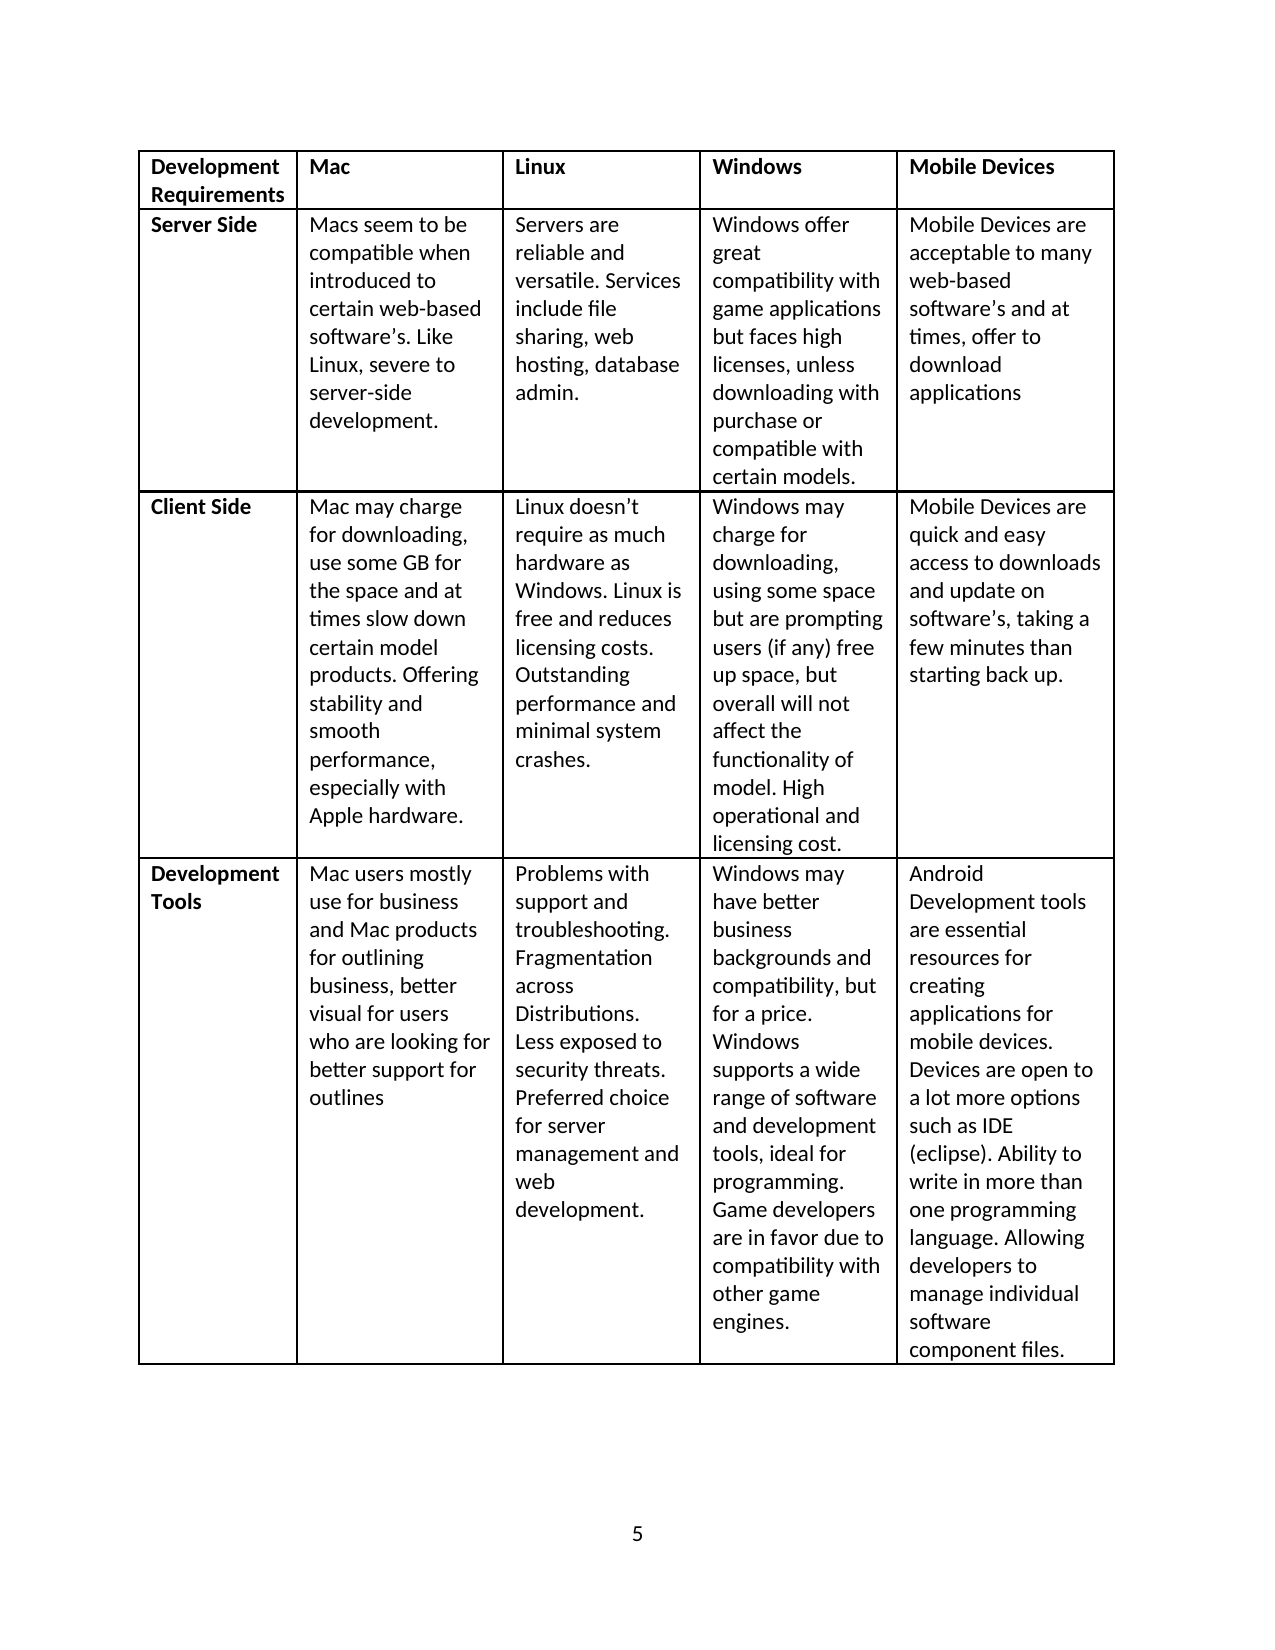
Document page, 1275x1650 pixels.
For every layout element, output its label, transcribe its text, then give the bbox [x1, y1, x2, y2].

table_cell Windows offer great compatibility with game applications but faces high licenses, unless downloading with purchase or compatible with certain models. [701, 210, 896, 490]
table_header Development Requirements [140, 152, 296, 208]
table_cell Macs seem to be compatible when introduced to certain web-based software’s. Like Linux, severe to server-side development. [298, 210, 502, 490]
table_cell Mobile Devices are quick and easy access to downloads and update on software’s, taking a few minutes than starting back up. [898, 493, 1113, 857]
table_cell Android Development tools are essential resources for creating applications for mobile devices. Devices are open to a lot more options such as IDE (eclipse). Ability to write in more than one programming language. Allowing developers to manage individual software component files. [898, 859, 1113, 1363]
table_cell Server Side [140, 210, 296, 490]
table_header Windows [701, 152, 896, 208]
table_cell Servers are reliable and versatile. Services include file sharing, web hosting, database admin. [504, 210, 699, 490]
table_cell Client Side [140, 493, 296, 857]
table_cell Development Tools [140, 859, 296, 1363]
table_cell Mac users mostly use for business and Mac products for outlining business, better visual for users who are looking for better support for outlines [298, 859, 502, 1363]
table_header Mobile Devices [898, 152, 1113, 208]
table_cell Mobile Devices are acceptable to many web-based software’s and at times, offer to download applications [898, 210, 1113, 490]
table_header Linux [504, 152, 699, 208]
table_cell Windows may charge for downloading, using some space but are prompting users (if any) free up space, but overall will not affect the functionality of model. High operational and licensing cost. [701, 493, 896, 857]
table_cell Mac may charge for downloading, use some GB for the space and at times slow down certain model products. Offering stability and smooth performance, especially with Apple hardware. [298, 493, 502, 857]
table_header Mac [298, 152, 502, 208]
table_cell Linux doesn’t require as much hardware as Windows. Linux is free and reduces licensing costs. Outstanding performance and minimal system crashes. [504, 493, 699, 857]
table_cell Problems with support and troubleshooting. Fragmentation across Distributions. Less exposed to security threats. Preferred choice for server management and web development. [504, 859, 699, 1363]
table_cell Windows may have better business backgrounds and compatibility, but for a price. Windows supports a wide range of software and development tools, ideal for programming. Game developers are in favor due to compatibility with other game engines. [701, 859, 896, 1363]
